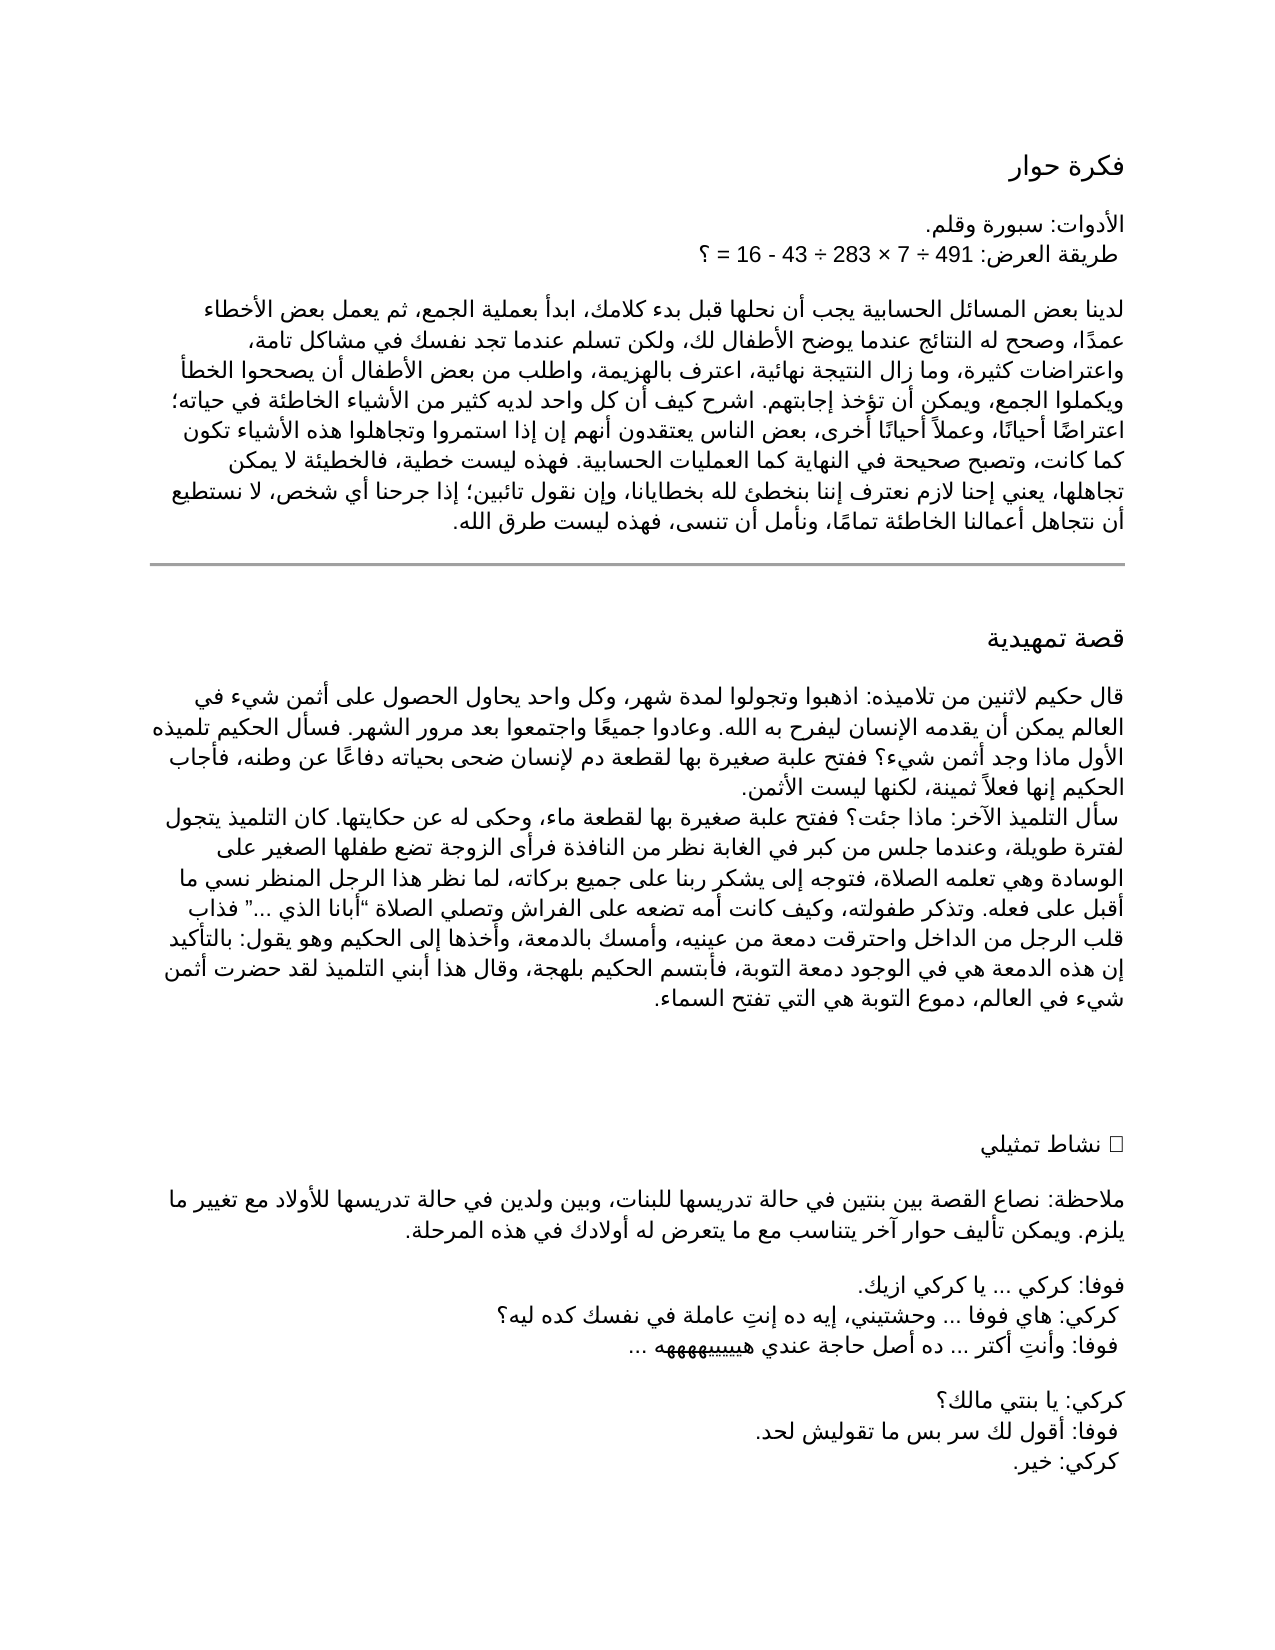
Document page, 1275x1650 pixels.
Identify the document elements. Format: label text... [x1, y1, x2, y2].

text فوفا: كركي ... يا كركي ازيك. كركي: هاي فوفا ... وحشتيني، إيه ده إنتِ عاملة في نفسك كده ليه؟ فوفا: وأنتِ أكتر ... ده أصل حاجة عندي هيييييههههه ... [150, 1272, 1125, 1359]
subtitle قصة تمهيدية [150, 622, 1125, 654]
subtitle فكرة حوار [150, 150, 1125, 181]
text قال حكيم لاثنين من تلاميذه: اذهبوا وتجولوا لمدة شهر، وكل واحد يحاول الحصول على أثمن شيء في العالم يمكن أن يقدمه الإنسان ليفرح به الله. وعادوا جميعًا واجتمعوا بعد مرور الشهر. فسأل الحكيم تلميذه الأول ماذا وجد أثمن شيء؟ ففتح علبة صغيرة بها لقطعة دم لإنسان ضحى بحياته دفاعًا عن وطنه، فأجاب الحكيم إنها فعلاً ثمينة، لكنها ليست الأثمن. سأل التلميذ الآخر: ماذا جئت؟ ففتح علبة صغيرة بها لقطعة ماء، وحكى له عن حكايتها. كان التلميذ يتجول لفترة طويلة، وعندما جلس من كبر في الغابة نظر من النافذة فرأى الزوجة تضع طفلها الصغير على الوسادة وهي تعلمه الصلاة، فتوجه إلى يشكر ربنا على جميع بركاته، لما نظر هذا الرجل المنظر نسي ما أقبل على فعله. وتذكر طفولته، وكيف كانت أمه تضعه على الفراش وتصلي الصلاة “أبانا الذي ...” فذاب قلب الرجل من الداخل واحترقت دمعة من عينيه، وأمسك بالدمعة، وأخذها إلى الحكيم وهو يقول: بالتأكيد إن هذه الدمعة هي في الوجود دمعة التوبة، فأبتسم الحكيم بلهجة، وقال هذا أبني التلميذ لقد حضرت أثمن شيء في العالم، دموع التوبة هي التي تفتح السماء. [150, 683, 1125, 1012]
text الأدوات: سبورة وقلم. طريقة العرض: 491 ÷ 7 × 283 ÷ 43 - 16 = ؟ [150, 211, 1125, 267]
text ملاحظة: نصاع القصة بين بنتين في حالة تدريسها للبنات، وبين ولدين في حالة تدريسها للأولاد مع تغيير ما يلزم. ويمكن تأليف حوار آخر يتناسب مع ما يتعرض له أولادك في هذه المرحلة. [150, 1186, 1125, 1243]
text لدينا بعض المسائل الحسابية يجب أن نحلها قبل بدء كلامك، ابدأ بعملية الجمع، ثم يعمل بعض الأخطاء عمدًا، وصحح له النتائج عندما يوضح الأطفال لك، ولكن تسلم عندما تجد نفسك في مشاكل تامة، واعتراضات كثيرة، وما زال النتيجة نهائية، اعترف بالهزيمة، واطلب من بعض الأطفال أن يصححوا الخطأ ويكملوا الجمع، ويمكن أن تؤخذ إجابتهم. اشرح كيف أن كل واحد لديه كثير من الأشياء الخاطئة في حياته؛ اعتراضًا أحيانًا، وعملاً أحيانًا أخرى، بعض الناس يعتقدون أنهم إن إذا استمروا وتجاهلوا هذه الأشياء تكون كما كانت، وتصبح صحيحة في النهاية كما العمليات الحسابية. فهذه ليست خطية، فالخطيئة لا يمكن تجاهلها، يعني إحنا لازم نعترف إننا بنخطئ لله بخطايانا، وإن نقول تائبين؛ إذا جرحنا أي شخص، لا نستطيع أن نتجاهل أعمالنا الخاطئة تمامًا، ونأمل أن تنسى، فهذه ليست طرق الله. [150, 296, 1125, 534]
text 🎭 نشاط تمثيلي [150, 1041, 1125, 1158]
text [150, 1387, 1125, 1474]
